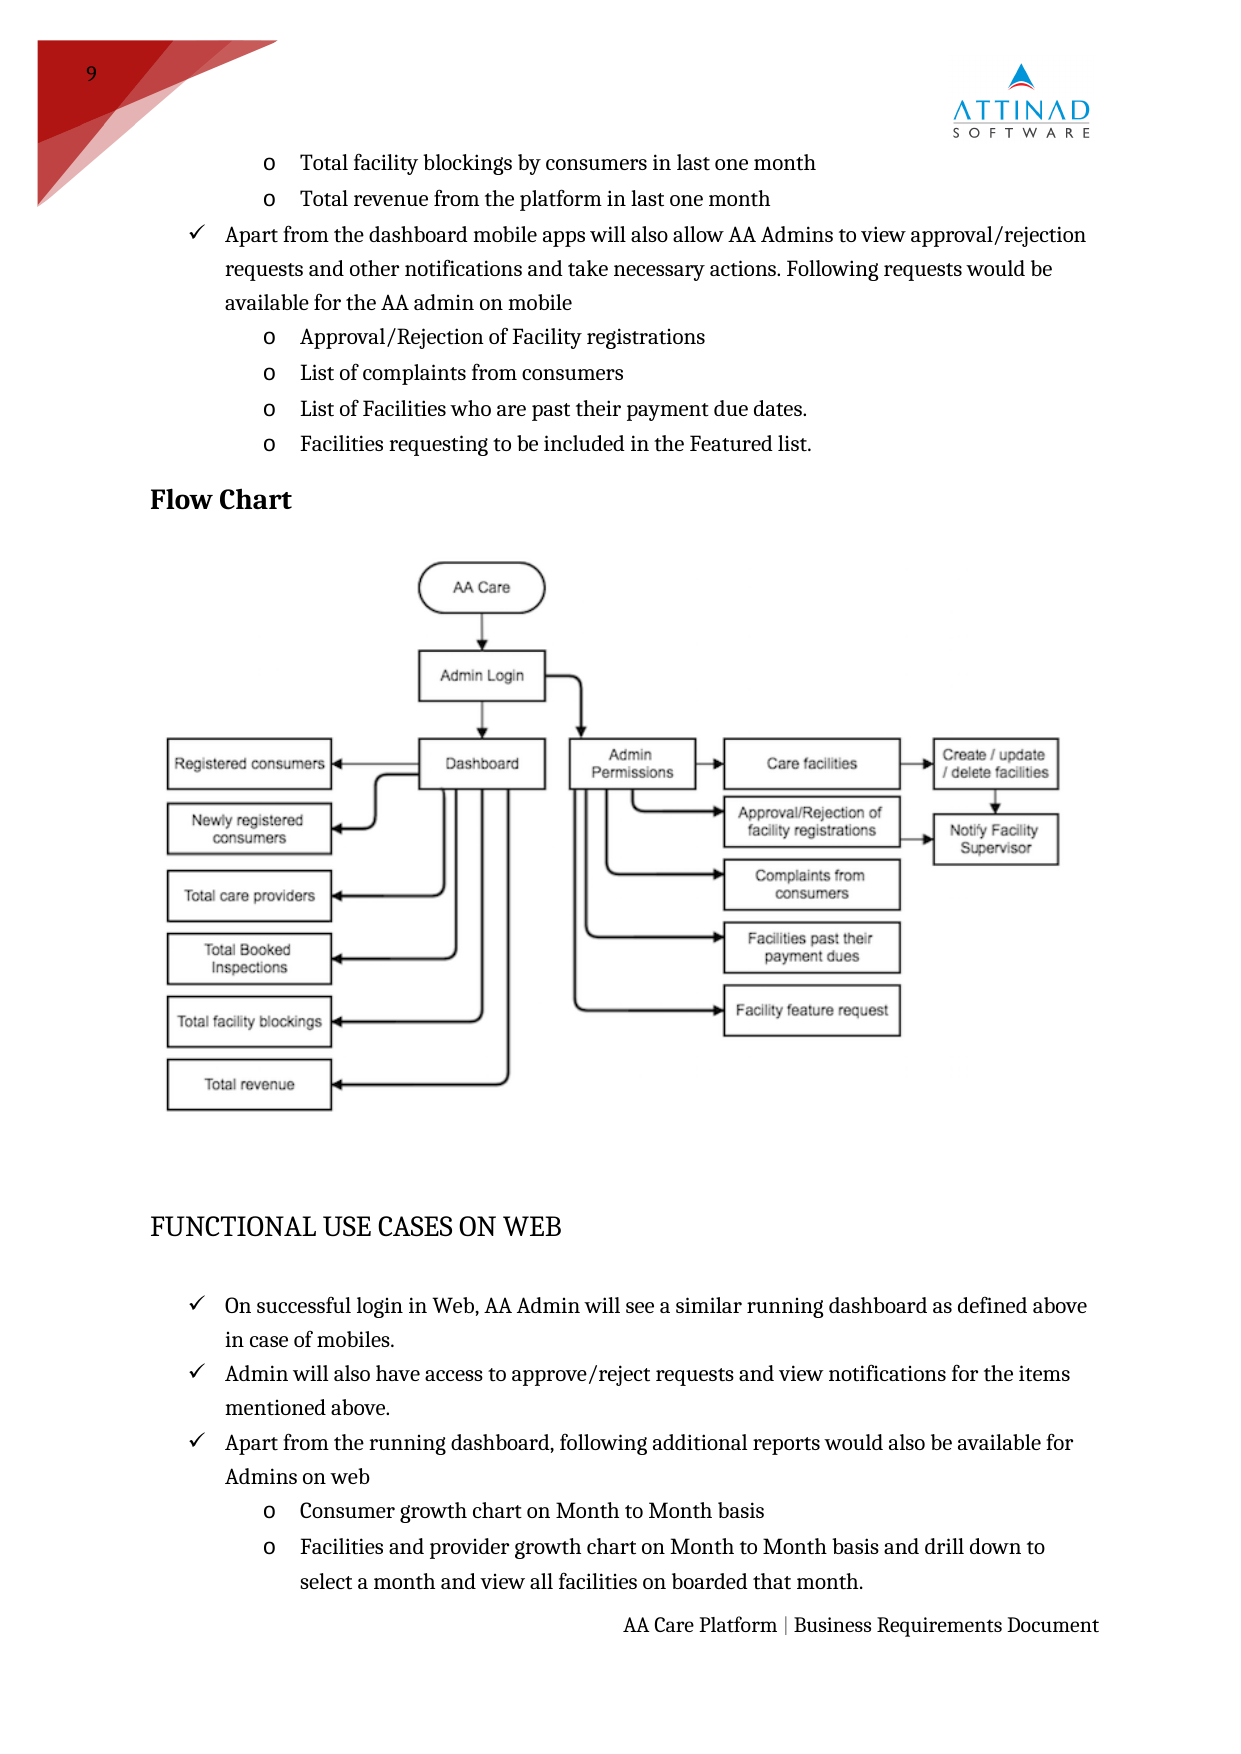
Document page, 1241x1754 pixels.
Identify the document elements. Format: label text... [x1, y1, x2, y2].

picture [150, 543, 1074, 1126]
subtitle Functional Use Cases on Web [150, 1210, 1090, 1243]
picture [37, 40, 279, 209]
list Apart from the running dashboard, following additional reports would also be available for Admins on web [187, 1429, 1090, 1490]
list Approval/Rejection of Facility registrations [262, 324, 1090, 351]
list On successful login in Web, AA Admin will see a similar running dashboard as defined above in case of mobiles. [187, 1293, 1090, 1353]
list List of Facilities who are past their payment due dates. [262, 395, 1090, 423]
list Facilities requesting to be included in the Featured list. [262, 431, 1090, 459]
list Consumer growth chart on Month to Month basis [262, 1498, 1090, 1525]
text Flow Chart [150, 483, 1090, 517]
list List of complaints from consumers [262, 360, 1090, 387]
list Total facility blockings by consumers in last one month [262, 150, 1090, 177]
list Total revenue from the platform in last one month [262, 186, 1090, 213]
list Apart from the dashboard mobile apps will also allow AA Admins to view approval/rejection requests and other notifications and take necessary actions. Following requests would be available for the AA admin on mobile [187, 221, 1090, 316]
list Admin will also have access to approve/reject requests and view notifications for the items mentioned above. [187, 1361, 1090, 1422]
list Facilities and provider growth chart on Month to Month basis and drill down to select a month and view all facilities on boarded that month. [262, 1533, 1090, 1595]
picture [947, 55, 1095, 144]
